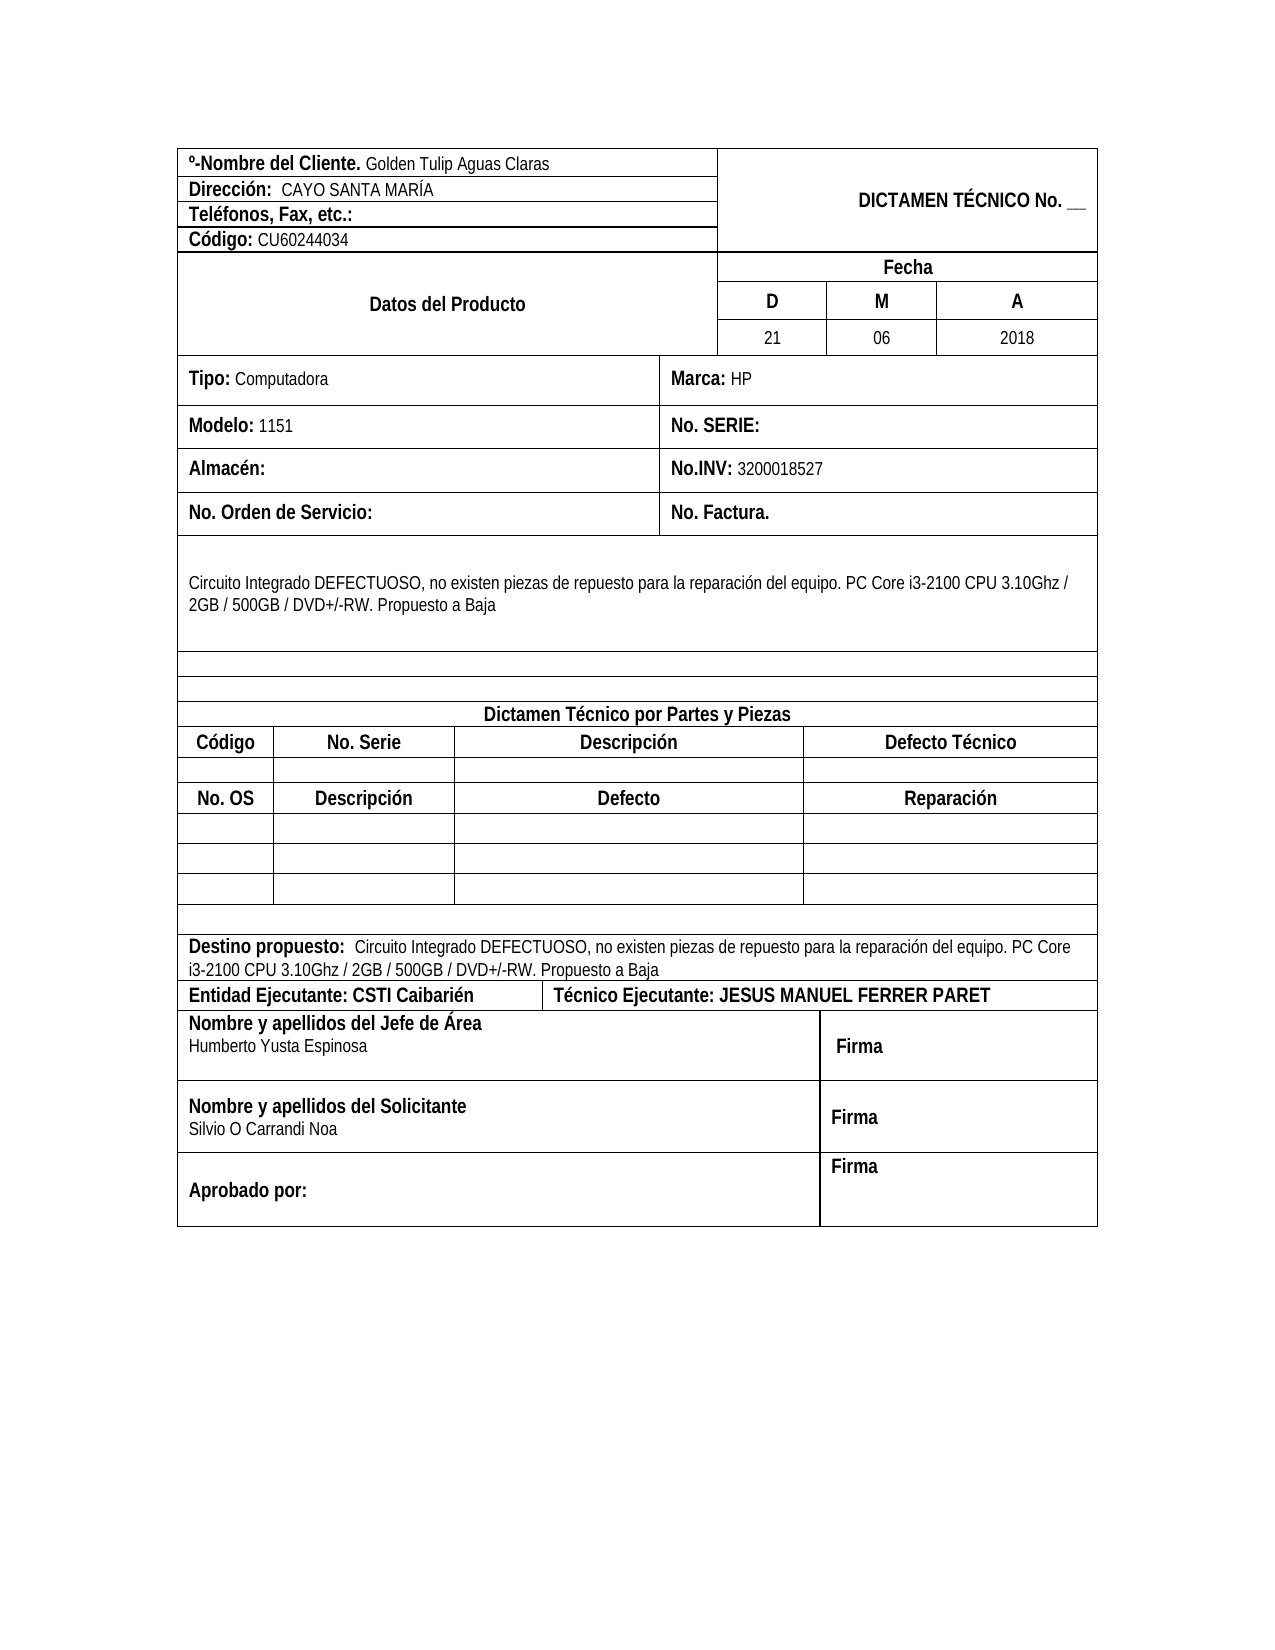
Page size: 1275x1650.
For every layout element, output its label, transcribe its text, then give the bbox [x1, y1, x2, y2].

table_cell [178, 905, 1097, 933]
table_cell [804, 814, 1097, 843]
table_cell Fecha [718, 253, 1097, 281]
table_cell No. Factura. [660, 493, 1097, 535]
table_cell [178, 814, 273, 843]
table_cell [178, 758, 273, 782]
table_cell Firma [821, 1153, 1097, 1226]
table_cell [455, 874, 803, 904]
table_cell Código: CU60244034 [178, 228, 717, 251]
table_cell Tipo: Computadora [178, 356, 659, 405]
table_cell Técnico Ejecutante: JESUS MANUEL FERRER PARET [543, 981, 1097, 1010]
table_cell [274, 874, 454, 904]
table_cell Reparación [804, 783, 1097, 812]
table_cell Modelo: 1151 [178, 406, 659, 448]
table_cell Destino propuesto: Circuito Integrado DEFECTUOSO, no existen piezas de repuesto para la reparación del equipo. PC Core i3-2100 CPU 3.10Ghz / 2GB / 500GB / DVD+/-RW. Propuesto a Baja [178, 935, 1097, 980]
table_cell Firma [821, 1081, 1097, 1152]
table_cell Defecto [455, 783, 803, 812]
table_cell Firma [821, 1011, 1097, 1080]
table_cell Marca: HP [660, 356, 1097, 405]
table_header º-Nombre del Cliente. Golden Tulip Aguas Claras [178, 149, 717, 176]
table_cell Defecto Técnico [804, 727, 1097, 757]
table_cell [274, 844, 454, 873]
table_cell Descripción [274, 783, 454, 812]
table_cell No. SERIE: [660, 406, 1097, 448]
table_cell Almacén: [178, 449, 659, 492]
table_cell Circuito Integrado DEFECTUOSO, no existen piezas de repuesto para la reparación del equipo. PC Core i3-2100 CPU 3.10Ghz / 2GB / 500GB / DVD+/-RW. Propuesto a Baja [178, 536, 1097, 651]
table_cell [178, 652, 1097, 676]
table_cell Dictamen Técnico por Partes y Piezas [178, 702, 1097, 726]
table_cell [274, 758, 454, 782]
table_cell Dirección: CAYO SANTA MARÍA [178, 177, 717, 201]
table_cell No. Serie [274, 727, 454, 757]
table_cell Teléfonos, Fax, etc.: [178, 202, 717, 226]
table_cell D [718, 282, 826, 319]
table_cell Datos del Producto [178, 253, 717, 355]
table_cell Aprobado por: [178, 1153, 819, 1226]
table_cell No. Orden de Servicio: [178, 493, 659, 535]
table_cell [274, 814, 454, 843]
table_cell 06 [827, 320, 936, 355]
table_cell Código [178, 727, 273, 757]
table_cell 21 [718, 320, 826, 355]
table_cell M [827, 282, 936, 319]
table_cell Entidad Ejecutante: CSTI Caibarién [178, 981, 542, 1010]
table_cell 2018 [937, 320, 1097, 355]
table_cell [804, 758, 1097, 782]
table_cell Nombre y apellidos del Solicitante Silvio O Carrandi Noa [178, 1081, 819, 1152]
table_cell [804, 874, 1097, 904]
table_cell [804, 844, 1097, 873]
table_header DICTAMEN TÉCNICO No. __ [718, 149, 1097, 251]
table_cell [178, 874, 273, 904]
table_cell Nombre y apellidos del Jefe de Área Humberto Yusta Espinosa [178, 1011, 819, 1080]
table_cell A [937, 282, 1097, 319]
table_cell [178, 677, 1097, 701]
table_cell No.INV: 3200018527 [660, 449, 1097, 492]
table_cell [455, 844, 803, 873]
table_cell No. OS [178, 783, 273, 812]
table_cell [178, 844, 273, 873]
table_cell Descripción [455, 727, 803, 757]
table_cell [455, 758, 803, 782]
table_cell [455, 814, 803, 843]
